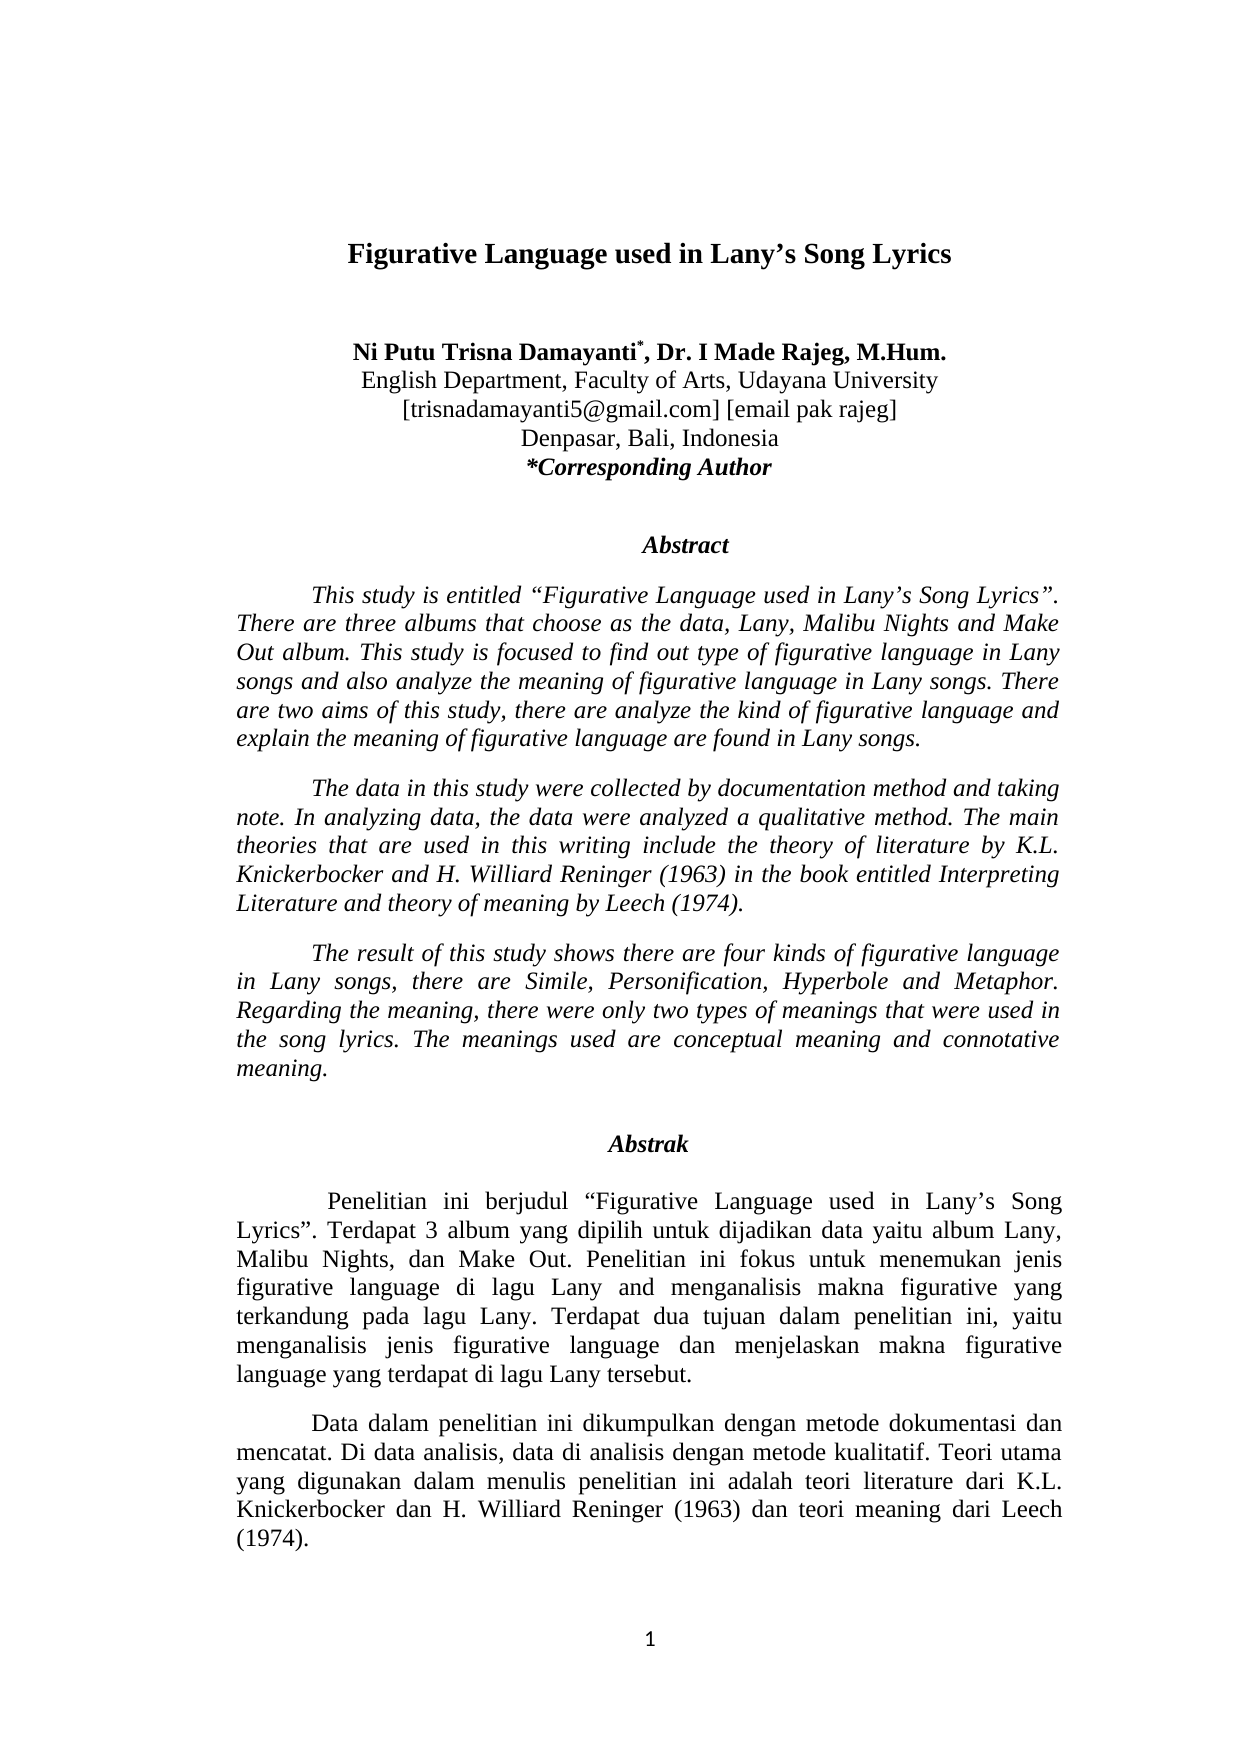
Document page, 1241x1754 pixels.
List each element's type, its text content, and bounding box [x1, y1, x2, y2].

text Abstract [536, 530, 1063, 559]
text *Corresponding Author [236, 452, 1063, 481]
text The data in this study were collected by documentation method and taking note. In analyzing data, the data were analyzed a qualitative method. The main theories that are used in this writing include the theory of literature by K.L. Knickerbocker and H. Williard Reninger (1963) in the book entitled Interpreting Literature and theory of meaning by Leech (1974). [236, 773, 1063, 917]
text Denpasar, Bali, Indonesia [236, 423, 1063, 452]
text Data dalam penelitian ini dikumpulkan dengan metode dokumentasi dan mencatat. Di data analisis, data di analisis dengan metode kualitatif. Teori utama yang digunakan dalam menulis penelitian ini adalah teori literature dari K.L. Knickerbocker dan H. Williard Reninger (1963) dan teori meaning dari Leech (1974). [236, 1408, 1063, 1552]
text The result of this study shows there are four kinds of figurative language in Lany songs, there are Simile, Personification, Hyperbole and Metaphor. Regarding the meaning, there were only two types of meanings that were used in the song lyrics. The meanings used are conceptual meaning and connotative meaning. [236, 938, 1063, 1081]
text Abstrak [236, 1129, 1063, 1157]
text [trisnadamayanti5@gmail.com] [email pak rajeg] [236, 394, 1063, 423]
text Ni Putu Trisna Damayanti*, Dr. I Made Rajeg, M.Hum. [236, 337, 1063, 366]
text This study is entitled “Figurative Language used in Lany’s Song Lyrics”. There are three albums that choose as the data, Lany, Malibu Nights and Make Out album. This study is focused to find out type of figurative language in Lany songs and also analyze the meaning of figurative language in Lany songs. There are two aims of this study, there are analyze the kind of figurative language and explain the meaning of figurative language are found in Lany songs. [236, 580, 1063, 752]
text Figurative Language used in Lany’s Song Lyrics [236, 236, 1063, 270]
text English Department, Faculty of Arts, Udayana University [236, 366, 1063, 394]
text Penelitian ini berjudul “Figurative Language used in Lany’s Song Lyrics”. Terdapat 3 album yang dipilih untuk dijadikan data yaitu album Lany, Malibu Nights, dan Make Out. Penelitian ini fokus untuk menemukan jenis figurative language di lagu Lany and menganalisis makna figurative yang terkandung pada lagu Lany. Terdapat dua tujuan dalam penelitian ini, yaitu menganalisis jenis figurative language dan menjelaskan makna figurative language yang terdapat di lagu Lany tersebut. [236, 1186, 1063, 1387]
